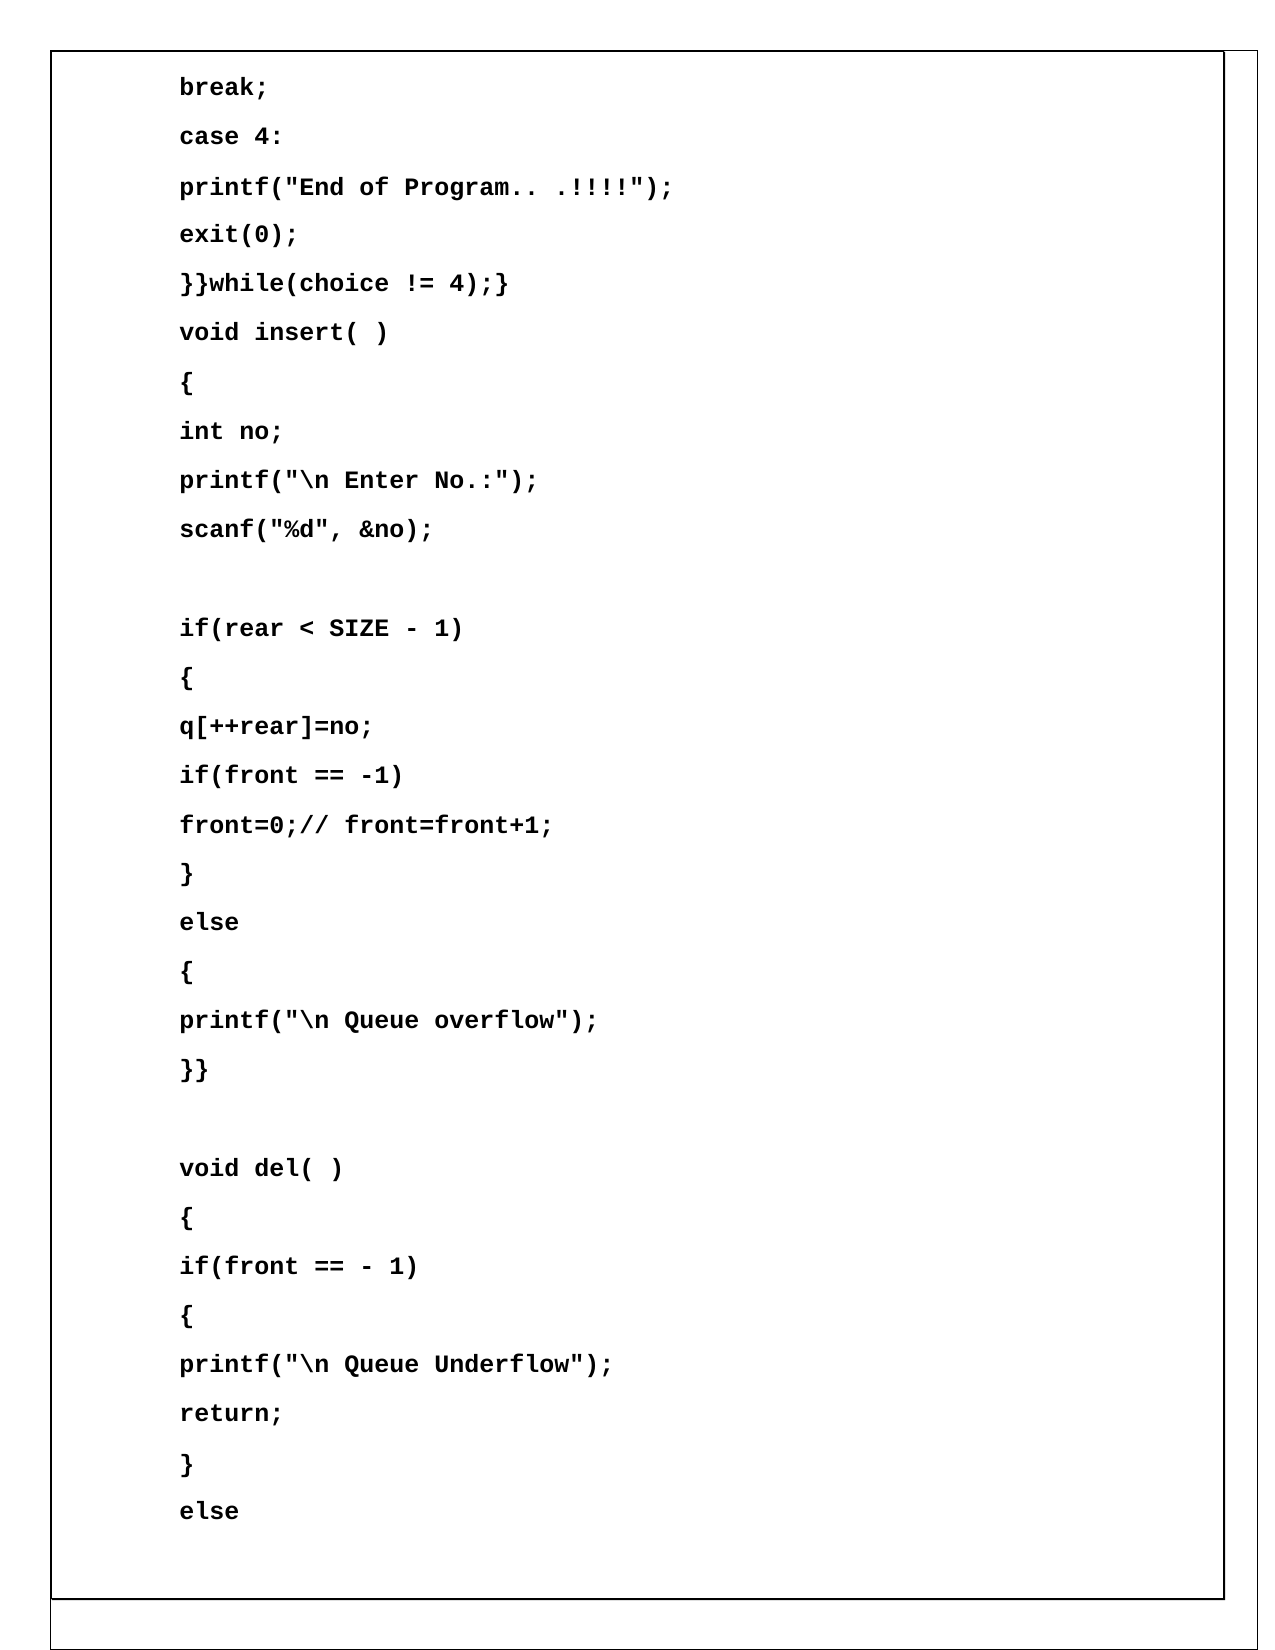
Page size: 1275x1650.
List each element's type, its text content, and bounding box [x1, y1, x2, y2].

text printf("\n Queue Underflow"); return; [179, 1352, 616, 1429]
text else [179, 909, 1257, 938]
subtitle { [179, 959, 1257, 987]
subtitle { [179, 1204, 1257, 1233]
subtitle if(rear < SIZE - 1) [179, 615, 1257, 643]
subtitle q[++rear]=no; if(front == -1) [179, 713, 405, 791]
text printf("End of Program. !!!!"); [179, 173, 1257, 201]
text void del( ) [179, 1156, 1257, 1184]
subtitle { [179, 1303, 1257, 1331]
text front=0;// front=front+1; [179, 811, 1257, 839]
subtitle { [179, 369, 1257, 398]
subtitle printf("\n Enter No.:"); [179, 467, 1257, 496]
text if(front == - 1) [179, 1254, 1257, 1282]
text else [179, 1499, 1257, 1527]
text { [179, 664, 1257, 692]
subtitle exit(0); [179, 222, 1257, 250]
text int no; [179, 418, 1257, 447]
text printf("\n Queue overflow"); [179, 1008, 1257, 1036]
text }}while(choice != 4);} void insert( ) [179, 271, 556, 348]
subtitle }} [179, 1057, 1257, 1085]
subtitle } [179, 860, 1257, 889]
subtitle break; case 4: [179, 75, 285, 152]
text scanf("%d", &no); [179, 517, 1257, 545]
subtitle } [179, 1450, 1257, 1478]
